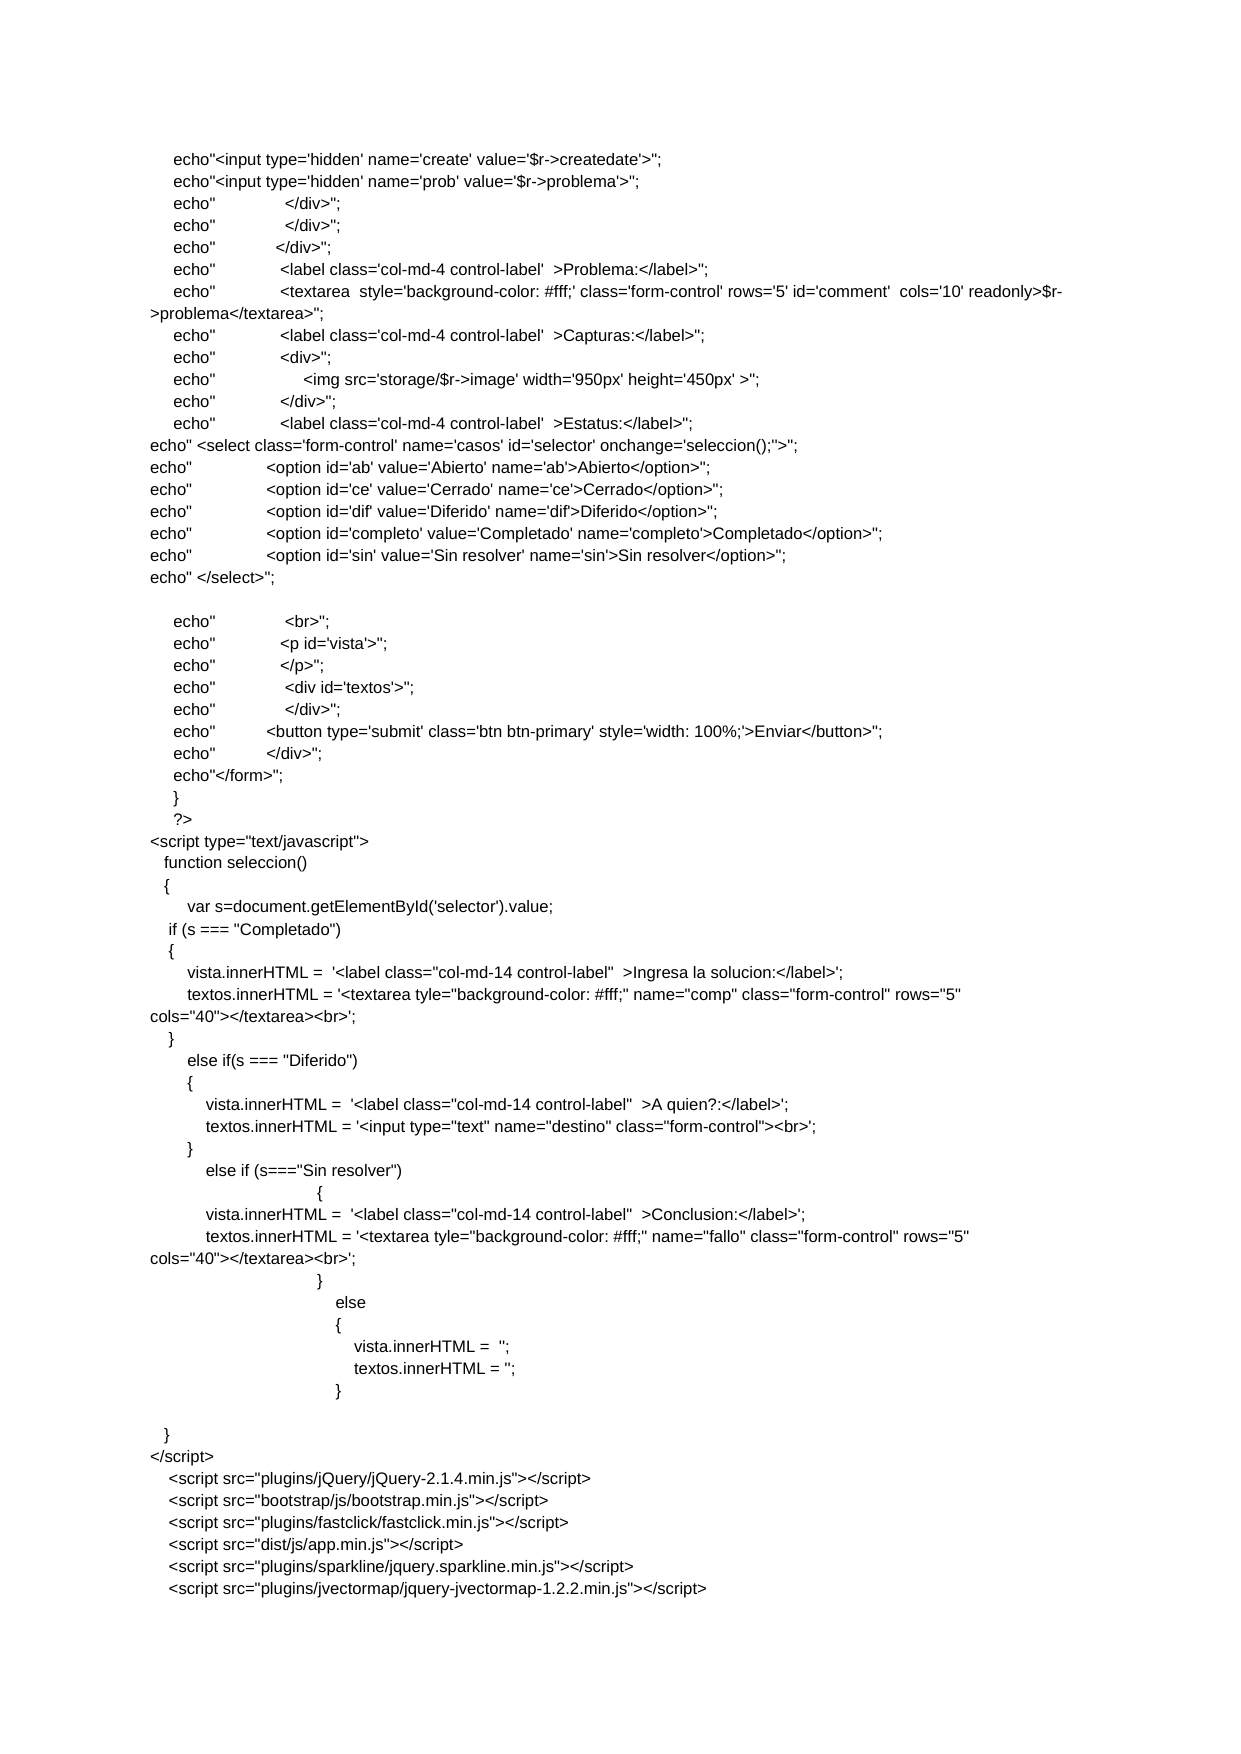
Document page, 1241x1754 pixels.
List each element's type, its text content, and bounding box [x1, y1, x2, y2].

text echo" <label class='col-md-4 control-label' >Capturas:</label>"; [150, 326, 1090, 345]
text vista.innerHTML = '<label class="col-md-14 control-label" >Ingresa la solucion:</label>'; [150, 963, 1090, 982]
text if (s === "Completado") [150, 919, 1090, 938]
text echo" </div>"; [150, 216, 1090, 235]
text <script src="bootstrap/js/bootstrap.min.js"></script> [150, 1491, 1090, 1510]
text { [150, 1315, 1090, 1334]
text textos.innerHTML = ''; [150, 1359, 1090, 1378]
text echo" <img src='storage/$r->image' width='950px' height='450px' >"; [150, 370, 1090, 389]
text } [150, 1425, 1090, 1444]
text textos.innerHTML = '<textarea tyle="background-color: #fff;" name="fallo" class="form-control" rows="5" cols="40"></textarea><br>'; [150, 1227, 1090, 1268]
text echo" <div>"; [150, 348, 1090, 367]
text echo" </p>"; [150, 656, 1090, 675]
text </script> [150, 1447, 1090, 1466]
text echo" </div>"; [150, 743, 1090, 763]
text <script src="plugins/fastclick/fastclick.min.js"></script> [150, 1513, 1090, 1532]
text echo" <textarea style='background-color: #fff;' class='form-control' rows='5' id='comment' cols='10' readonly>$r->problema</textarea>"; [150, 282, 1090, 323]
text <script src="plugins/sparkline/jquery.sparkline.min.js"></script> [150, 1557, 1090, 1576]
text <script type="text/javascript"> [150, 831, 1090, 851]
text echo"<input type='hidden' name='create' value='$r->createdate'>"; [150, 150, 1090, 169]
text echo" <option id='sin' value='Sin resolver' name='sin'>Sin resolver</option>"; [150, 546, 1090, 565]
text { [150, 1183, 1090, 1202]
text echo" </div>"; [150, 699, 1090, 719]
text textos.innerHTML = '<textarea tyle="background-color: #fff;" name="comp" class="form-control" rows="5" cols="40"></textarea><br>'; [150, 985, 1090, 1026]
text ?> [150, 809, 1090, 828]
text vista.innerHTML = '<label class="col-md-14 control-label" >Conclusion:</label>'; [150, 1205, 1090, 1224]
text function seleccion() [150, 853, 1090, 872]
text echo" <select class='form-control' name='casos' id='selector' onchange='seleccion();''>"; [150, 436, 1090, 455]
text echo" <option id='ab' value='Abierto' name='ab'>Abierto</option>"; [150, 458, 1090, 477]
text echo" <option id='dif' value='Diferido' name='dif'>Diferido</option>"; [150, 502, 1090, 521]
text echo"</form>"; [150, 765, 1090, 784]
text echo" <br>"; [150, 612, 1090, 631]
text } [150, 1381, 1090, 1400]
text { [150, 1073, 1090, 1092]
text echo" <option id='ce' value='Cerrado' name='ce'>Cerrado</option>"; [150, 480, 1090, 499]
text echo" </div>"; [150, 392, 1090, 411]
text echo" </select>"; [150, 568, 1090, 587]
text { [150, 875, 1090, 894]
text echo" </div>"; [150, 194, 1090, 213]
text <script src="plugins/jQuery/jQuery-2.1.4.min.js"></script> [150, 1469, 1090, 1488]
text } [150, 787, 1090, 807]
text { [150, 941, 1090, 960]
text else [150, 1293, 1090, 1312]
text } [150, 1271, 1090, 1290]
text vista.innerHTML = '<label class="col-md-14 control-label" >A quien?:</label>'; [150, 1095, 1090, 1114]
text else if(s === "Diferido") [150, 1051, 1090, 1070]
text echo" <button type='submit' class='btn btn-primary' style='width: 100%;'>Enviar</button>"; [150, 721, 1090, 741]
text vista.innerHTML = ''; [150, 1337, 1090, 1356]
text <script src="plugins/jvectormap/jquery-jvectormap-1.2.2.min.js"></script> [150, 1579, 1090, 1598]
text echo" <label class='col-md-4 control-label' >Problema:</label>"; [150, 260, 1090, 279]
text echo"<input type='hidden' name='prob' value='$r->problema'>"; [150, 172, 1090, 191]
text } [150, 1029, 1090, 1048]
text var s=document.getElementById('selector').value; [150, 897, 1090, 916]
text echo" </div>"; [150, 238, 1090, 257]
text textos.innerHTML = '<input type="text" name="destino" class="form-control"><br>'; [150, 1117, 1090, 1136]
text } [150, 1139, 1090, 1158]
text <script src="dist/js/app.min.js"></script> [150, 1535, 1090, 1554]
text echo" <option id='completo' value='Completado' name='completo'>Completado</option>"; [150, 524, 1090, 543]
text echo" <label class='col-md-4 control-label' >Estatus:</label>"; [150, 414, 1090, 433]
text else if (s==="Sin resolver") [150, 1161, 1090, 1180]
text echo" <p id='vista'>"; [150, 633, 1090, 653]
text echo" <div id='textos'>"; [150, 677, 1090, 697]
